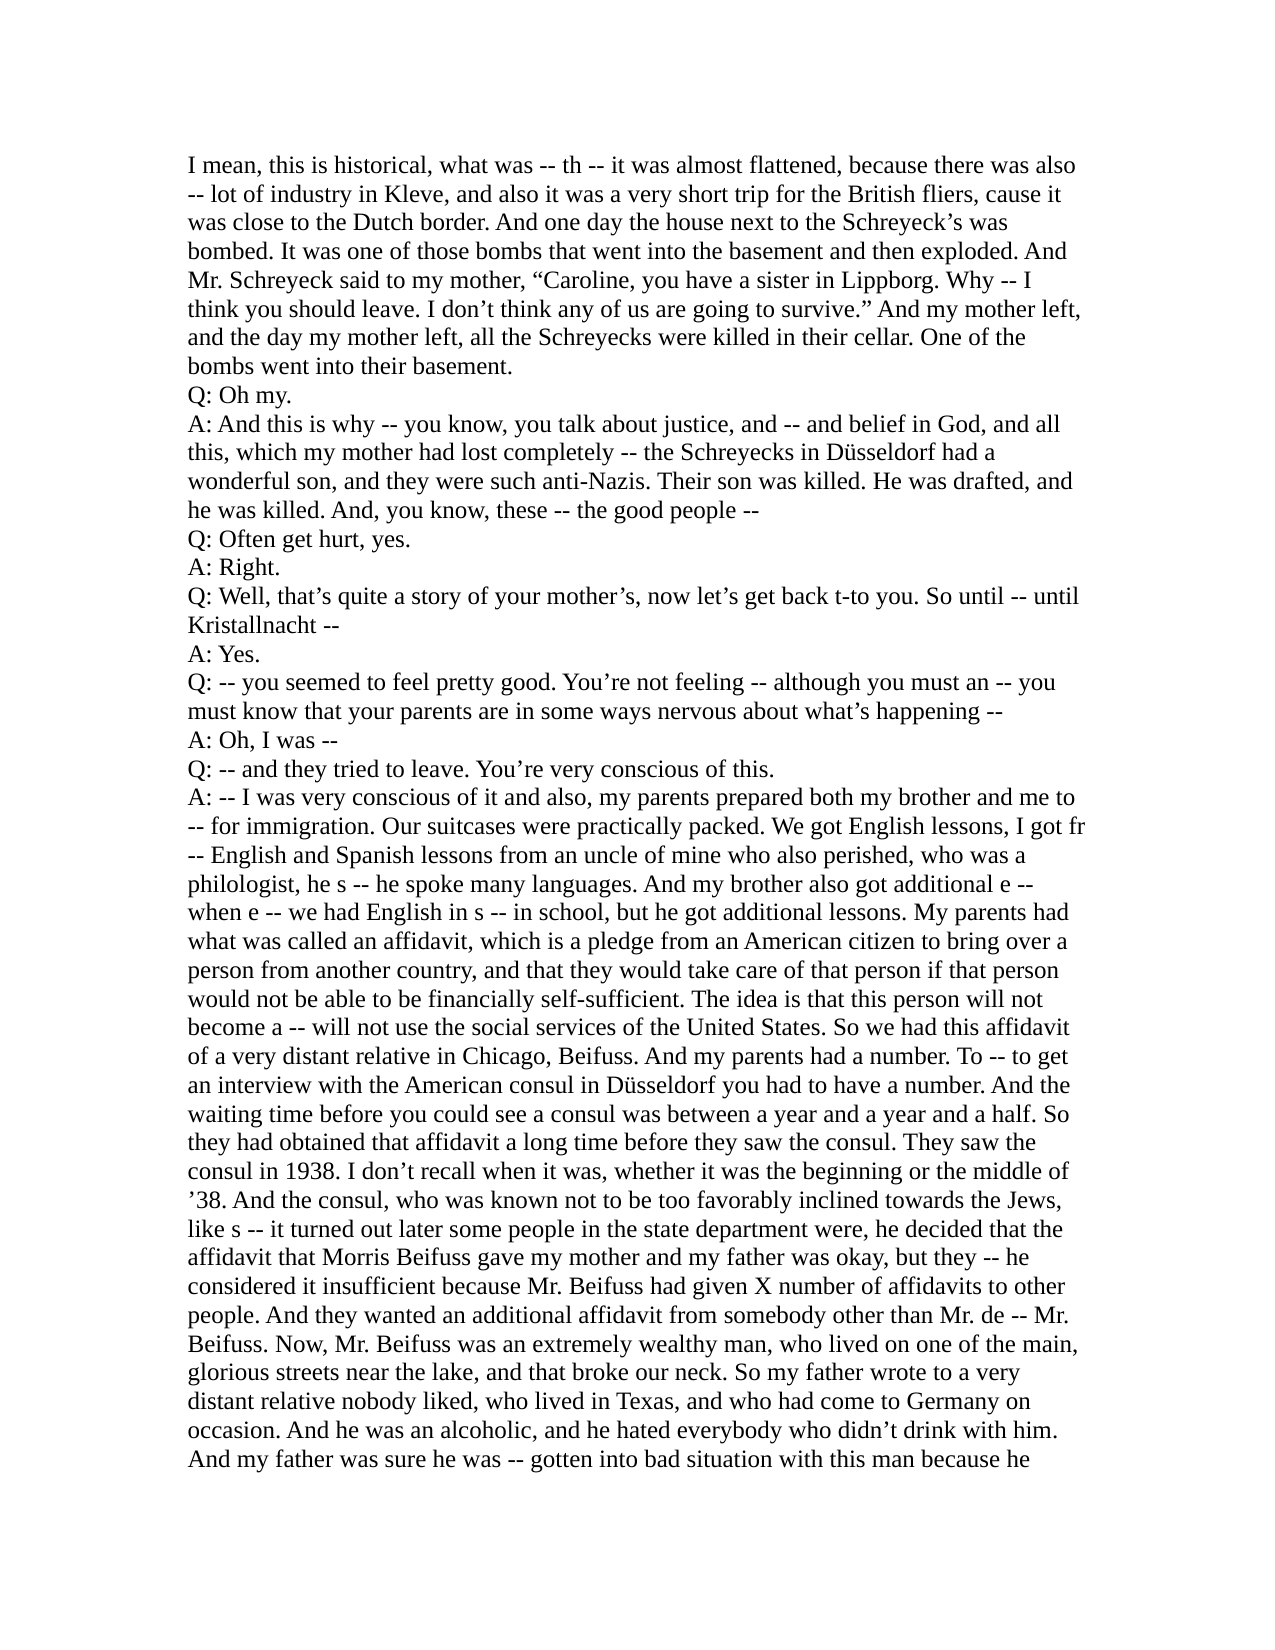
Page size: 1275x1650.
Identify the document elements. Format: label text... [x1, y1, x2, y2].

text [187, 782, 1087, 1472]
text Q: -- you seemed to feel pretty good. You’re not feeling -- although you must an -- you must know that your parents are in some ways nervous about what’s happening -- [187, 667, 1087, 725]
text Q: Well, that’s quite a story of your mother’s, now let’s get back t-to you. So until -- until Kristallnacht -- [187, 581, 1087, 639]
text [187, 150, 1087, 380]
text A: Right. [187, 552, 1087, 581]
text A: Oh, I was -- [187, 725, 1087, 754]
text A: And this is why -- you know, you talk about justice, and -- and belief in God, and all this, which my mother had lost completely -- the Schreyecks in Düsseldorf had a wonderful son, and they were such anti-Nazis. Their son was killed. He was drafted, and he was killed. And, you know, these -- the good people -- [187, 409, 1087, 524]
text Q: -- and they tried to leave. You’re very conscious of this. [187, 754, 1087, 782]
text Q: Often get hurt, yes. [187, 524, 1087, 552]
text Q: Oh my. [187, 380, 1087, 409]
text A: Yes. [187, 639, 1087, 667]
